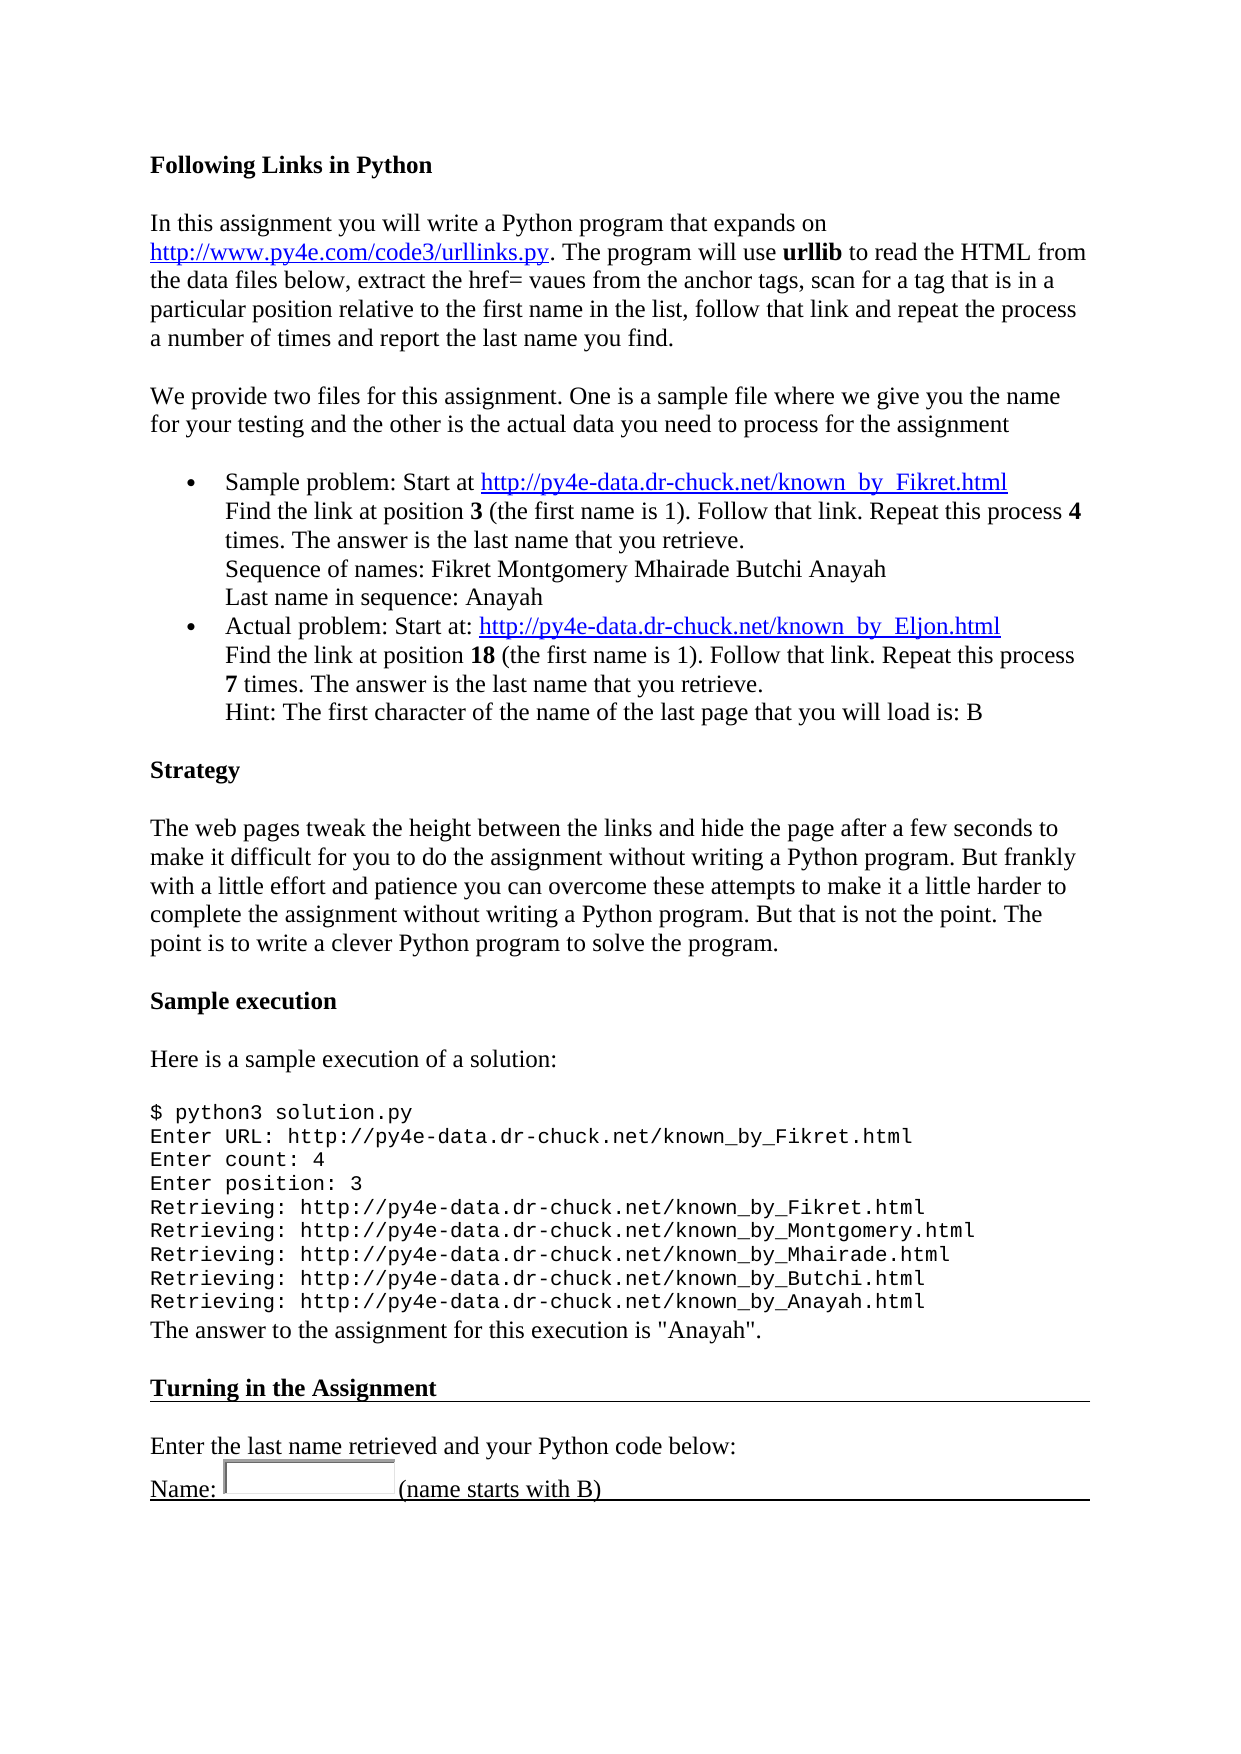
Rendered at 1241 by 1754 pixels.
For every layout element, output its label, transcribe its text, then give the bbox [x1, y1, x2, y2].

text Enter position: 3 [150, 1173, 1090, 1197]
text In this assignment you will write a Python program that expands on http://www.py4e.com/code3/urllinks.py. The program will use urllib to read the HTML from the data files below, extract the href= vaues from the anchor tags, scan for a tag that is in a particular position relative to the first name in the list, follow that link and repeat the process a number of times and report the last name you find. [150, 208, 1090, 352]
text Enter the last name retrieved and your Python code below: Name: (name starts with B) [150, 1431, 1090, 1499]
text Strategy [150, 755, 1090, 784]
text Retrieving: http://py4e-data.dr-chuck.net/known_by_Mhairade.html [150, 1244, 1090, 1268]
text Retrieving: http://py4e-data.dr-chuck.net/known_by_Fikret.html [150, 1197, 1090, 1220]
text Sample execution [150, 986, 1090, 1015]
text Turning in the Assignment [150, 1373, 1090, 1401]
text Enter count: 4 [150, 1149, 1090, 1173]
list Sample problem: Start at http://py4e-data.dr-chuck.net/known_by_Fikret.html Find the link at position 3 (the first name is 1). Follow that link. Repeat this process 4 times. The answer is the last name that you retrieve. Sequence of names: Fikret Montgomery Mhairade Butchi Anayah Last name in sequence: Anayah [187, 467, 1090, 611]
text Here is a sample execution of a solution: [150, 1044, 1090, 1073]
text The answer to the assignment for this execution is "Anayah". [150, 1315, 1090, 1344]
text Retrieving: http://py4e-data.dr-chuck.net/known_by_Montgomery.html [150, 1220, 1090, 1244]
text We provide two files for this assignment. One is a sample file where we give you the name for your testing and the other is the actual data you need to process for the assignment [150, 381, 1090, 438]
text Retrieving: http://py4e-data.dr-chuck.net/known_by_Butchi.html [150, 1268, 1090, 1291]
list Actual problem: Start at: http://py4e-data.dr-chuck.net/known_by_Eljon.html Find the link at position 18 (the first name is 1). Follow that link. Repeat this process 7 times. The answer is the last name that you retrieve. Hint: The first character of the name of the last page that you will load is: B [187, 611, 1090, 726]
text Following Links in Python [150, 150, 1090, 179]
text Retrieving: http://py4e-data.dr-chuck.net/known_by_Anayah.html [150, 1291, 1090, 1315]
text Enter URL: http://py4e-data.dr-chuck.net/known_by_Fikret.html [150, 1126, 1090, 1149]
text The web pages tweak the height between the links and hide the page after a few seconds to make it difficult for you to do the assignment without writing a Python program. But frankly with a little effort and patience you can overcome these attempts to make it a little harder to complete the assignment without writing a Python program. But that is not the point. The point is to write a clever Python program to solve the program. [150, 813, 1090, 957]
text $ python3 solution.py [150, 1102, 1090, 1126]
